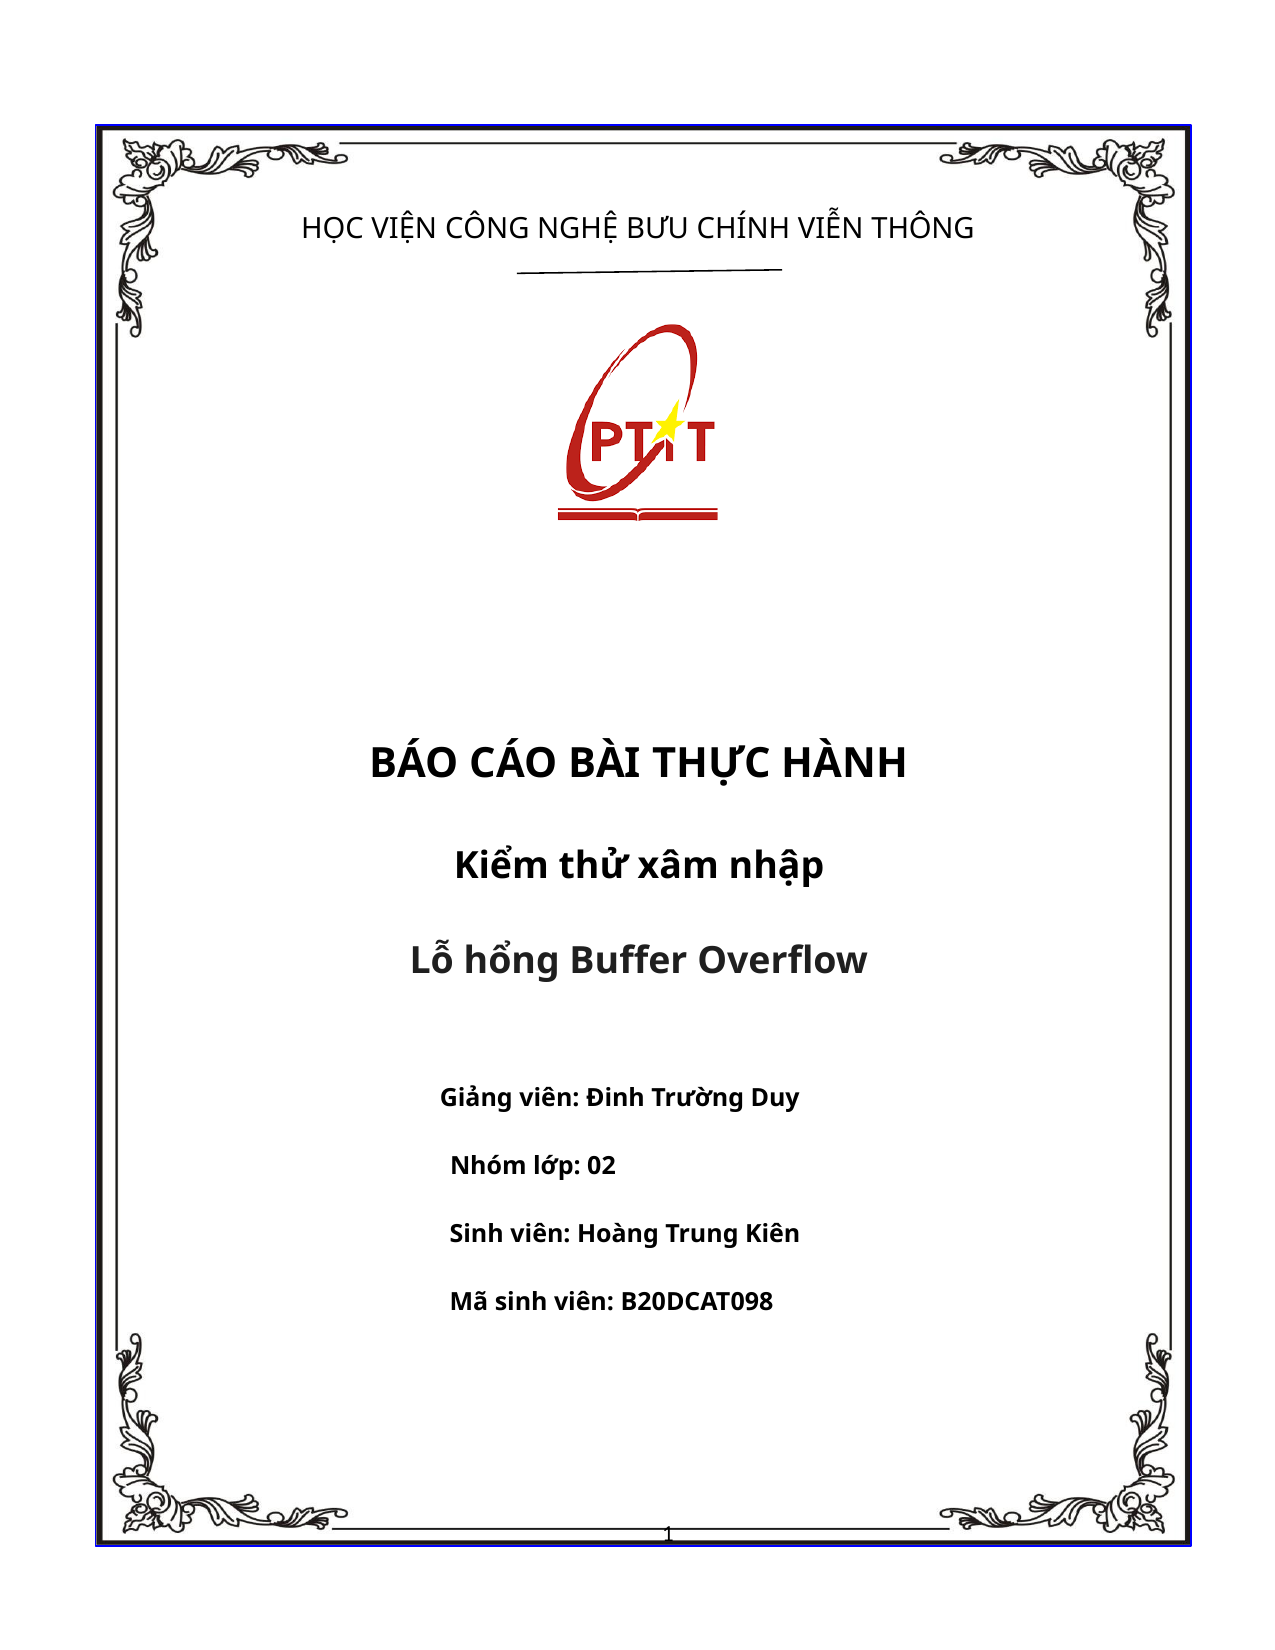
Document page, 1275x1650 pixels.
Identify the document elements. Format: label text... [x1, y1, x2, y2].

text Nhóm lớp: 02 [450, 1148, 878, 1182]
text BÁO CÁO BÀI THỰC HÀNH [307, 733, 971, 790]
text Sinh viên: Hoàng Trung Kiên [449, 1216, 878, 1250]
text Giảng viên: Đinh Trường Duy [364, 1079, 878, 1113]
text Lỗ hổng Buffer Overflow [307, 933, 971, 984]
text Mã sinh viên: B20DCAT098 [449, 1284, 878, 1318]
text Kiểm thử xâm nhập [307, 839, 971, 890]
text HỌC VIỆN CÔNG NGHỆ BƯU CHÍNH VIỄN THÔNG [139, 207, 1136, 247]
picture [96, 126, 1190, 1545]
